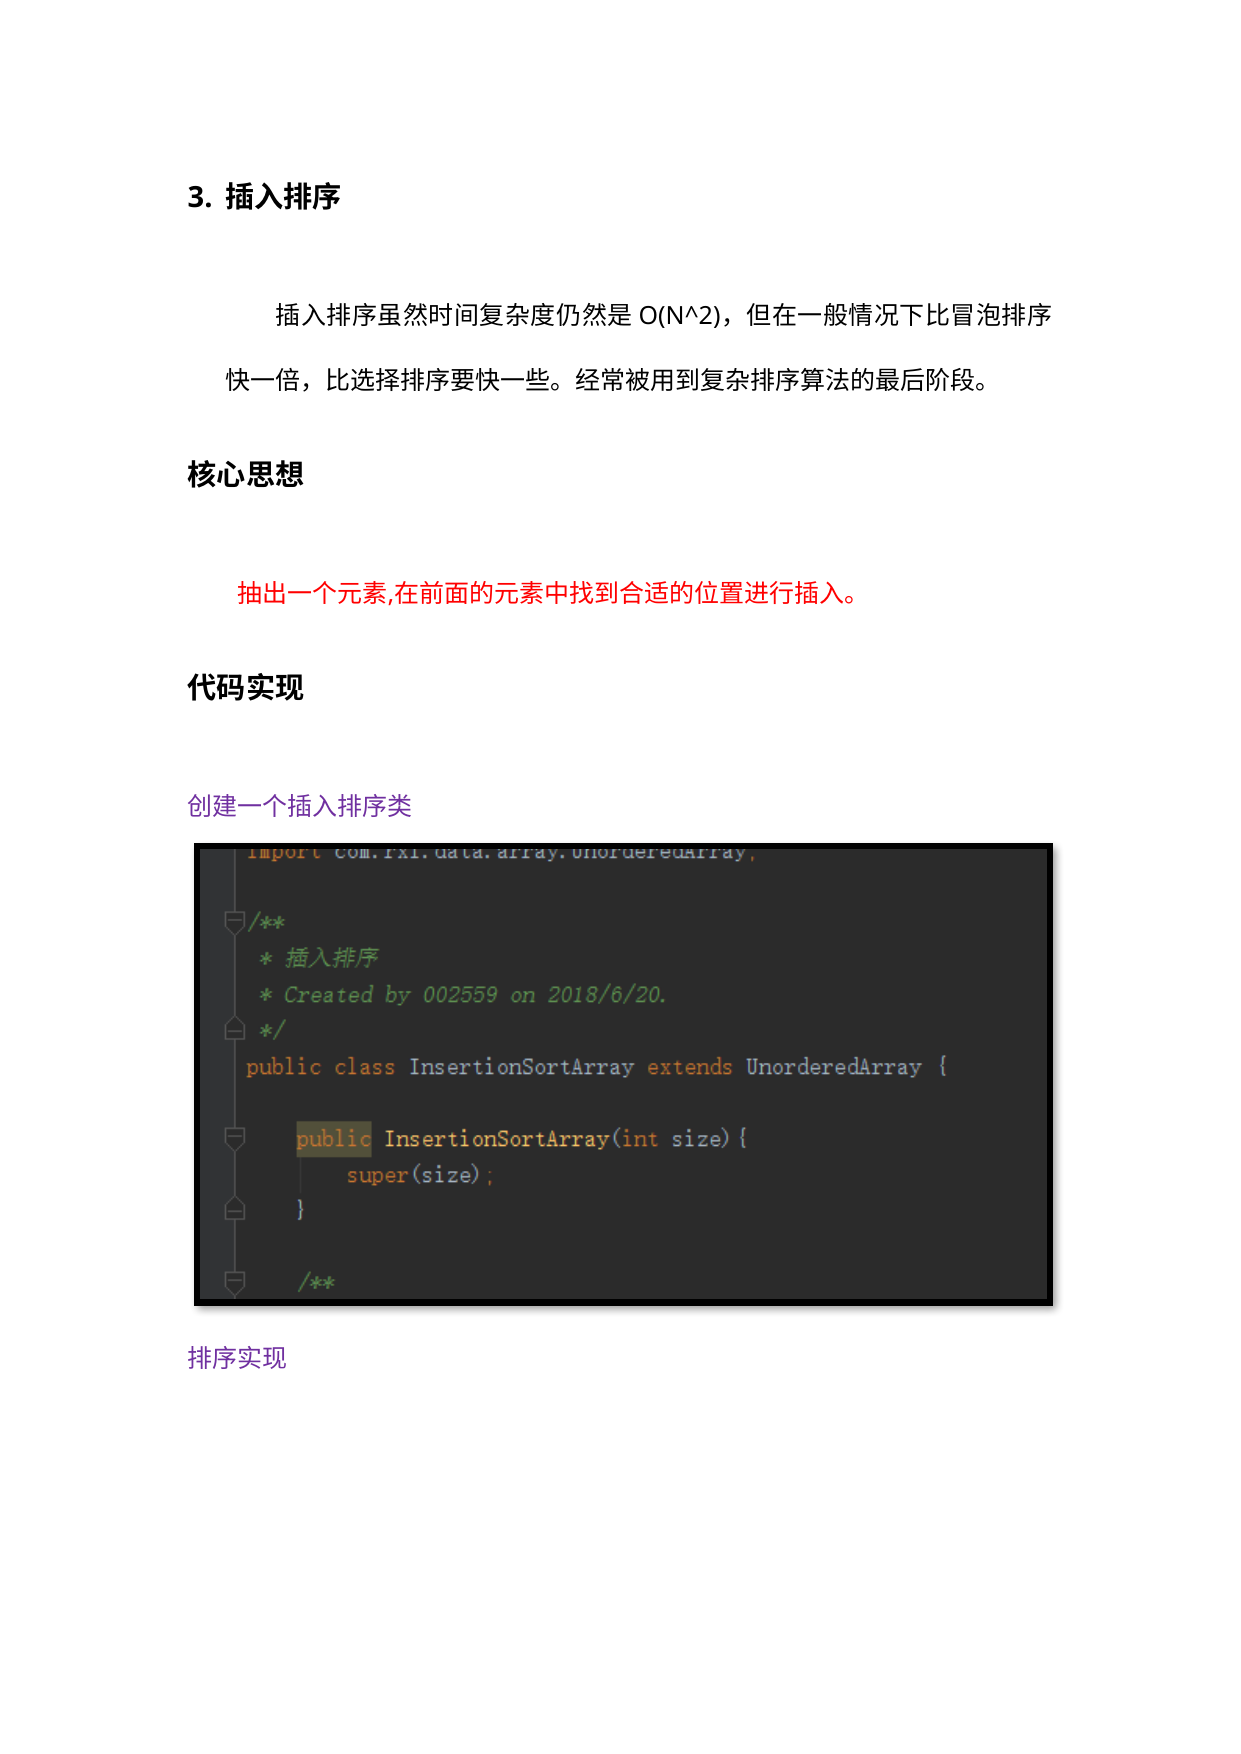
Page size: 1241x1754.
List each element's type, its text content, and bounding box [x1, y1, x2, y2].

picture [200, 849, 1047, 1299]
subtitle 核心思想 [187, 440, 1053, 505]
text 插入排序虽然时间复杂度仍然是O(N^2)，但在一般情况下比冒泡排序快一倍，比选择排序要快一些。经常被用到复杂排序算法的最后阶段。 [225, 281, 1053, 411]
text 抽出一个元素,在前面的元素中找到合适的位置进行插入。 [187, 559, 1053, 624]
text 排序实现 [187, 1324, 1053, 1389]
text 创建一个插入排序类 [187, 772, 1053, 837]
subtitle 代码实现 [187, 653, 1053, 718]
subtitle 插入排序 [187, 162, 1053, 227]
